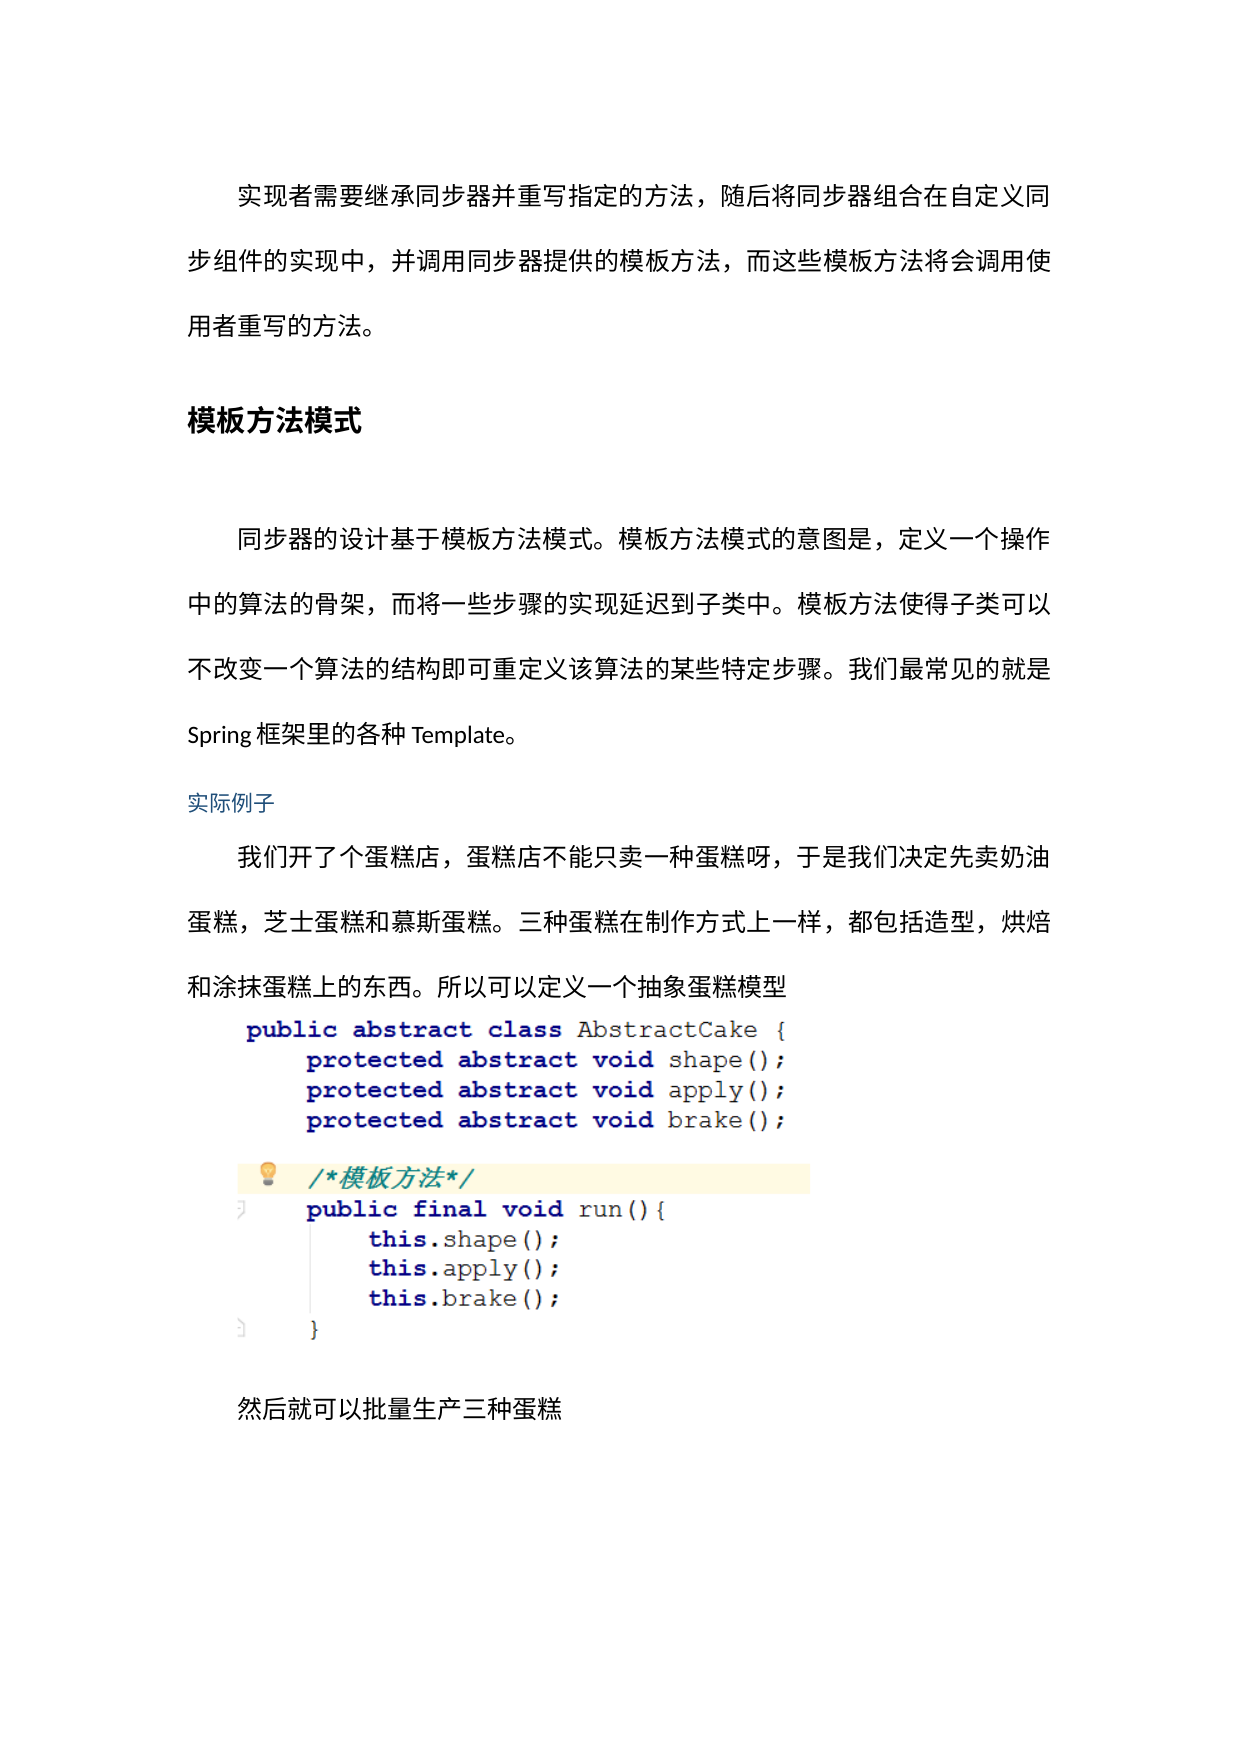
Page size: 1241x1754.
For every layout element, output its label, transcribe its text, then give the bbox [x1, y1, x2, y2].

text 我们开了个蛋糕店，蛋糕店不能只卖一种蛋糕呀，于是我们决定先卖奶油蛋糕，芝士蛋糕和慕斯蛋糕。三种蛋糕在制作方式上一样，都包括造型，烘焙和涂抹蛋糕上的东西。所以可以定义一个抽象蛋糕模型 [187, 823, 1053, 1018]
subtitle 实际例子 [187, 786, 1053, 818]
text 然后就可以批量生产三种蛋糕 [187, 1376, 1053, 1441]
subtitle 模板方法模式 [187, 386, 1053, 451]
text 同步器的设计基于模板方法模式。模板方法模式的意图是，定义一个操作中的算法的骨架，而将一些步骤的实现延迟到子类中。模板方法使得子类可以不改变一个算法的结构即可重定义该算法的某些特定步骤。我们最常见的就是Spring框架里的各种Template。 [187, 505, 1053, 765]
text 实现者需要继承同步器并重写指定的方法，随后将同步器组合在自定义同步组件的实现中，并调用同步器提供的模板方法，而这些模板方法将会调用使用者重写的方法。 [187, 162, 1053, 357]
picture [237, 1018, 811, 1346]
